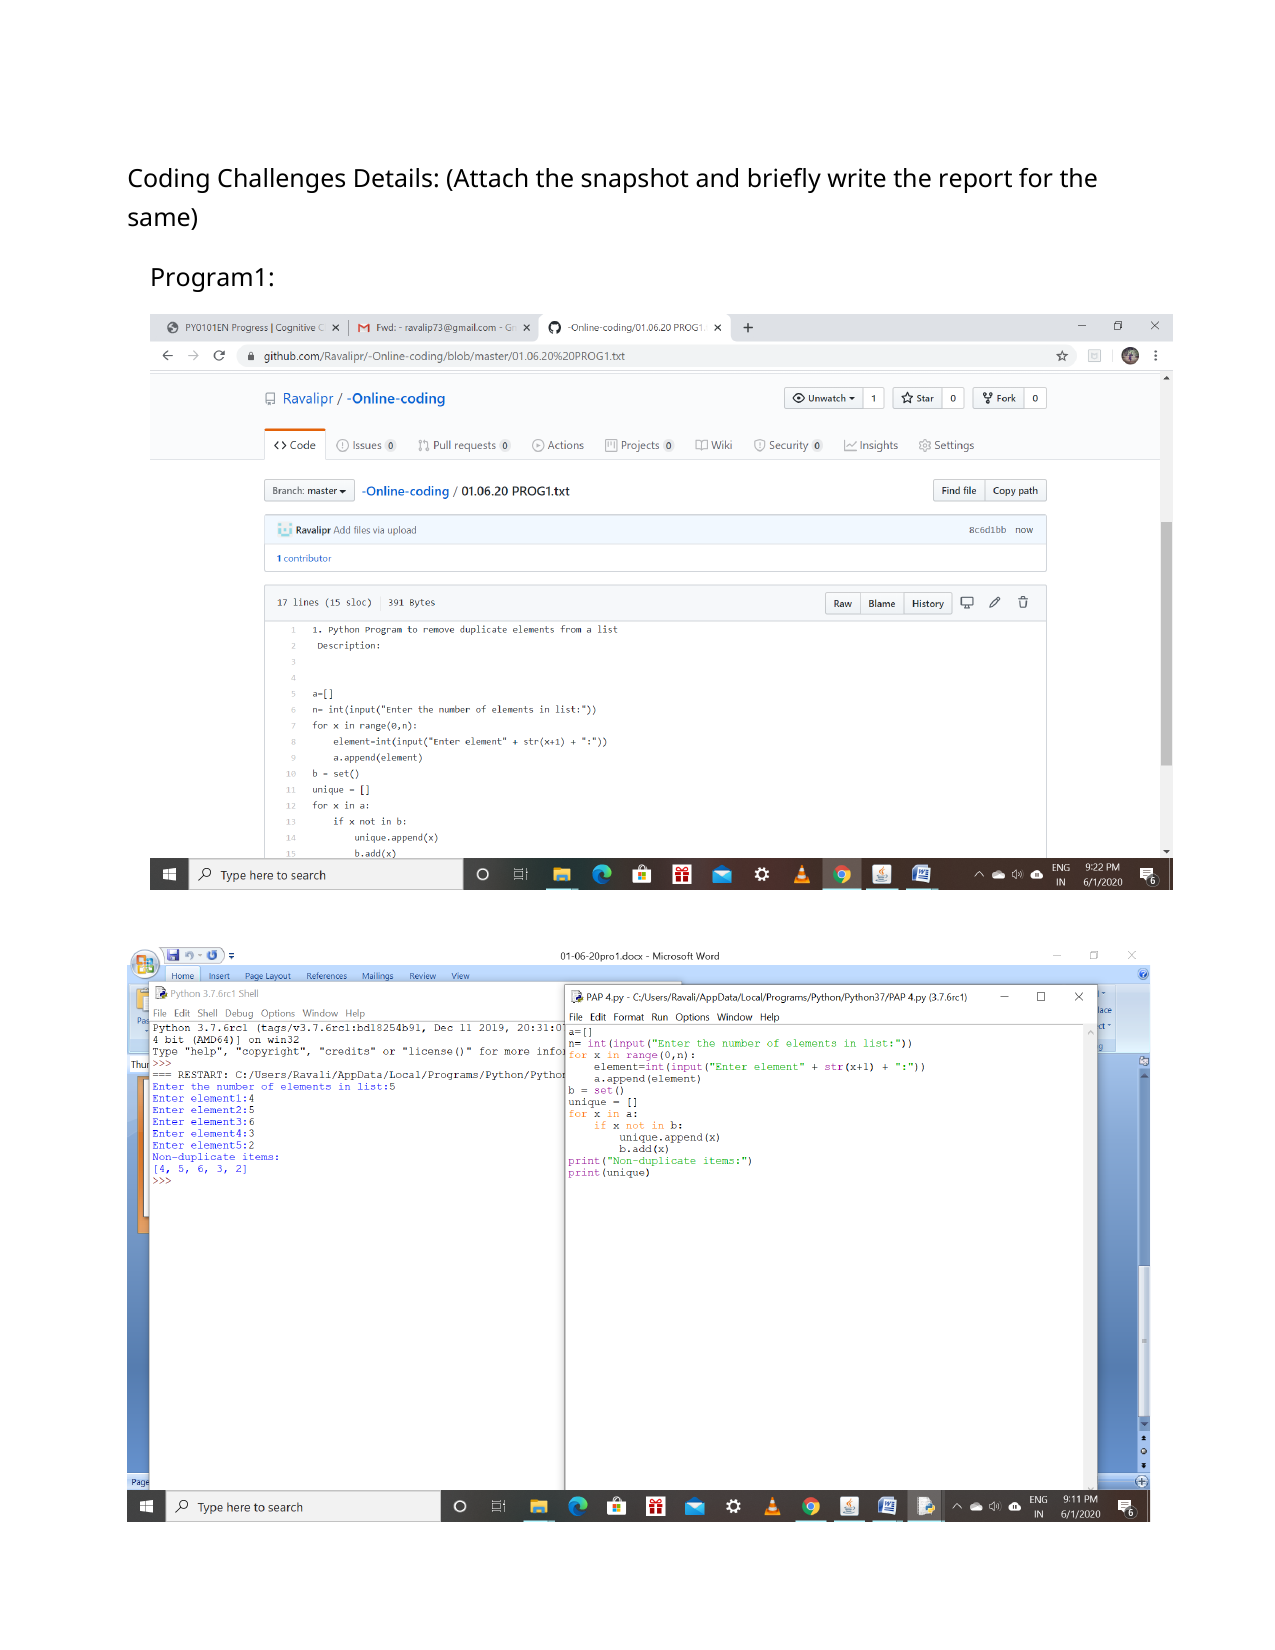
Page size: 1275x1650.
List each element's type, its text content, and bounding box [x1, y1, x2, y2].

picture [150, 314, 1173, 890]
text Program1: [150, 260, 1150, 294]
text Coding Challenges Details: (Attach the snapshot and briefly write the report for the same) [127, 160, 1099, 234]
picture [127, 946, 1150, 1522]
